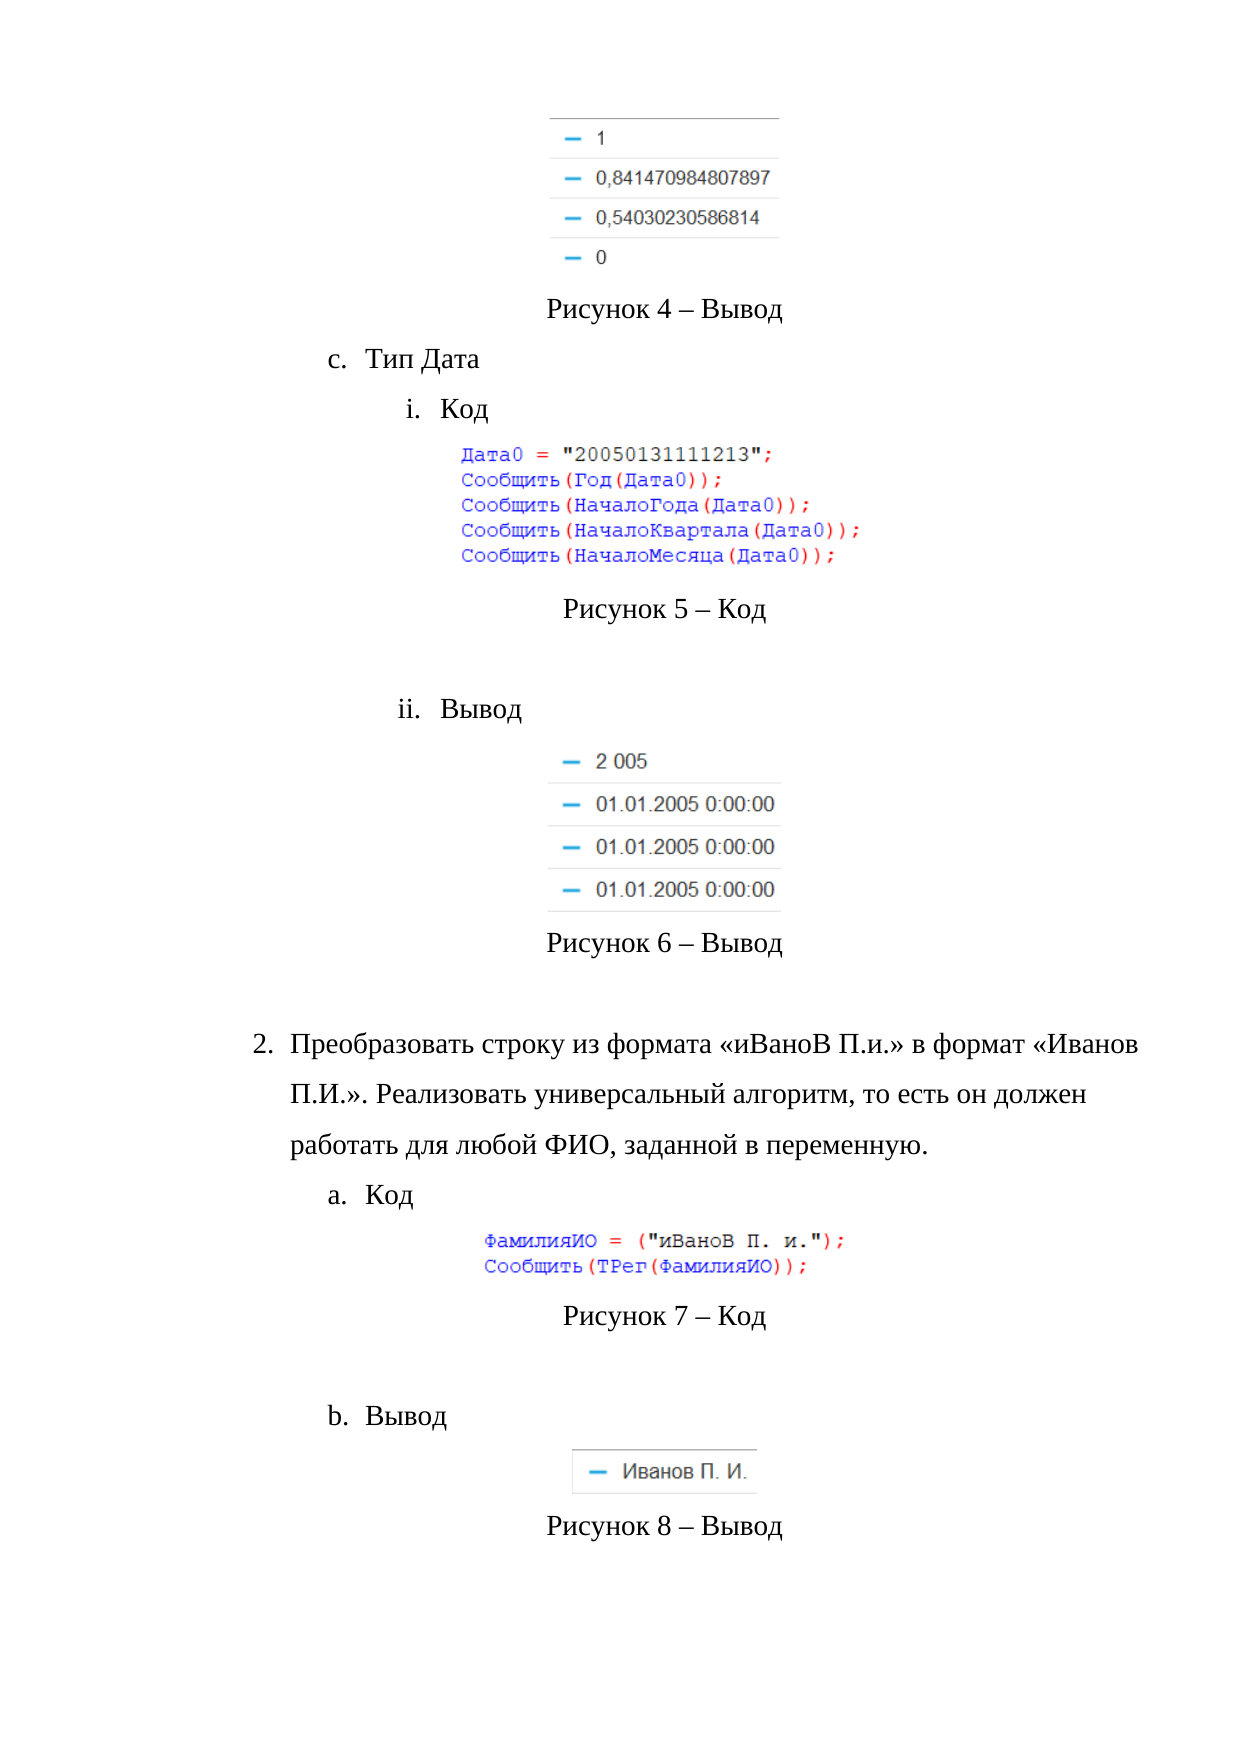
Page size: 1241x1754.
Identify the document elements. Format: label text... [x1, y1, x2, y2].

text Рисунок 7 – Код [177, 1298, 1152, 1331]
list Тип Дата [327, 341, 1152, 375]
text Рисунок 6 – Вывод [177, 926, 1152, 959]
list Код [421, 391, 1152, 425]
picture [547, 741, 782, 912]
picture [549, 118, 780, 277]
list Вывод [421, 691, 1152, 725]
list Код [327, 1177, 1152, 1211]
picture [478, 1227, 851, 1284]
picture [572, 1448, 757, 1494]
list Преобразовать строку из формата «иВаноВ П.и.» в формат «Иванов П.И.». Реализовать универсальный алгоритм, то есть он должен работать для любой ФИО, заданной в переменную. [252, 1026, 1152, 1160]
list Вывод [327, 1398, 1152, 1432]
picture [455, 441, 874, 577]
text Рисунок 8 – Вывод [177, 1508, 1152, 1541]
text Рисунок 5 – Код [177, 591, 1152, 624]
text Рисунок 4 – Вывод [177, 291, 1152, 324]
